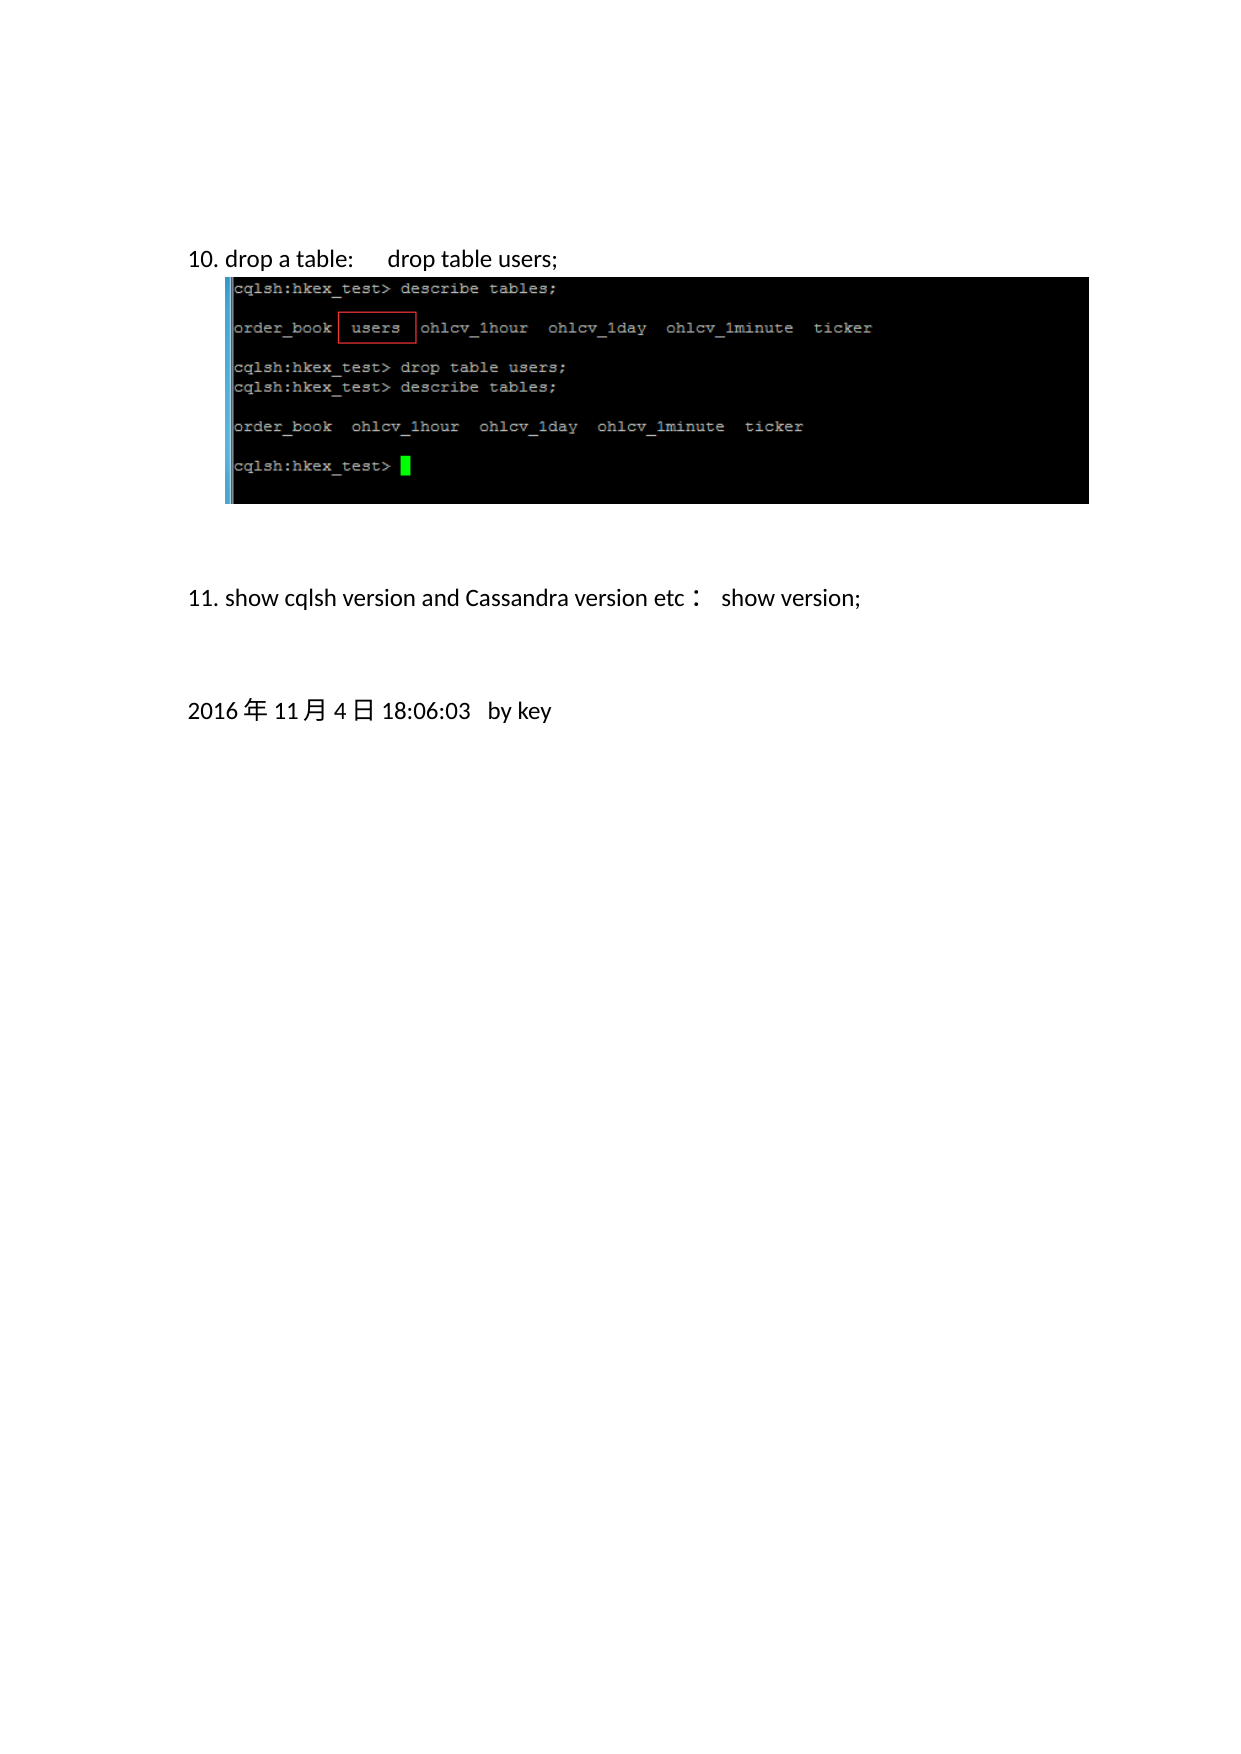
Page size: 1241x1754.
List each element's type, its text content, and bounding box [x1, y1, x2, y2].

picture [225, 277, 1089, 504]
list show cqlsh version and Cassandra version etc ： show version; [187, 577, 1053, 614]
text 2016年11月4日18:06:03 by key [187, 689, 1053, 727]
